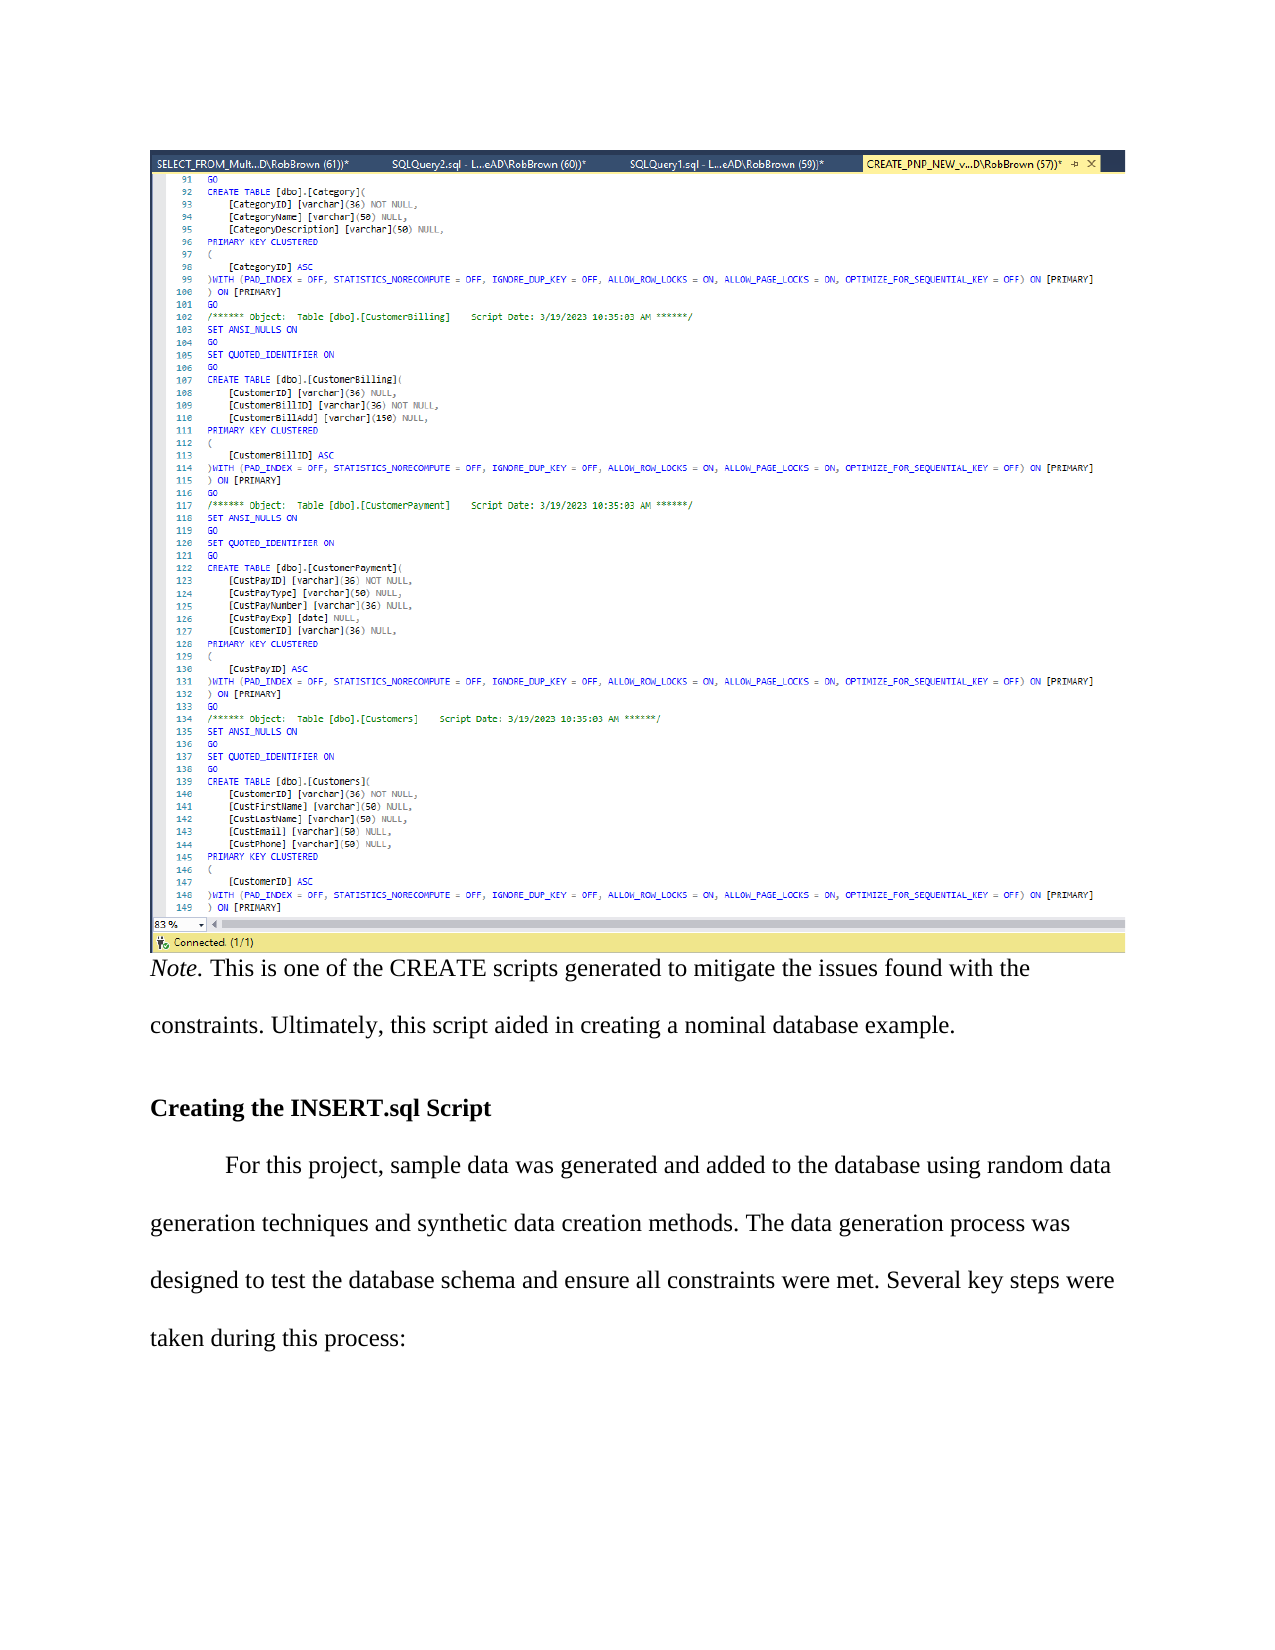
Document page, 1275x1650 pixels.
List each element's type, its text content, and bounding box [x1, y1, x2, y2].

picture [150, 150, 1125, 953]
text For this project, sample data was generated and added to the database using random data generation techniques and synthetic data creation methods. The data generation process was designed to test the database schema and ensure all constraints were met. Several key steps were taken during this process: [150, 1150, 1125, 1352]
text Note. This is one of the CREATE scripts generated to mitigate the issues found with the constraints. Ultimately, this script aided in creating a nominal database example. [150, 953, 1125, 1039]
subtitle Creating the INSERT.sql Script [150, 1093, 1125, 1122]
